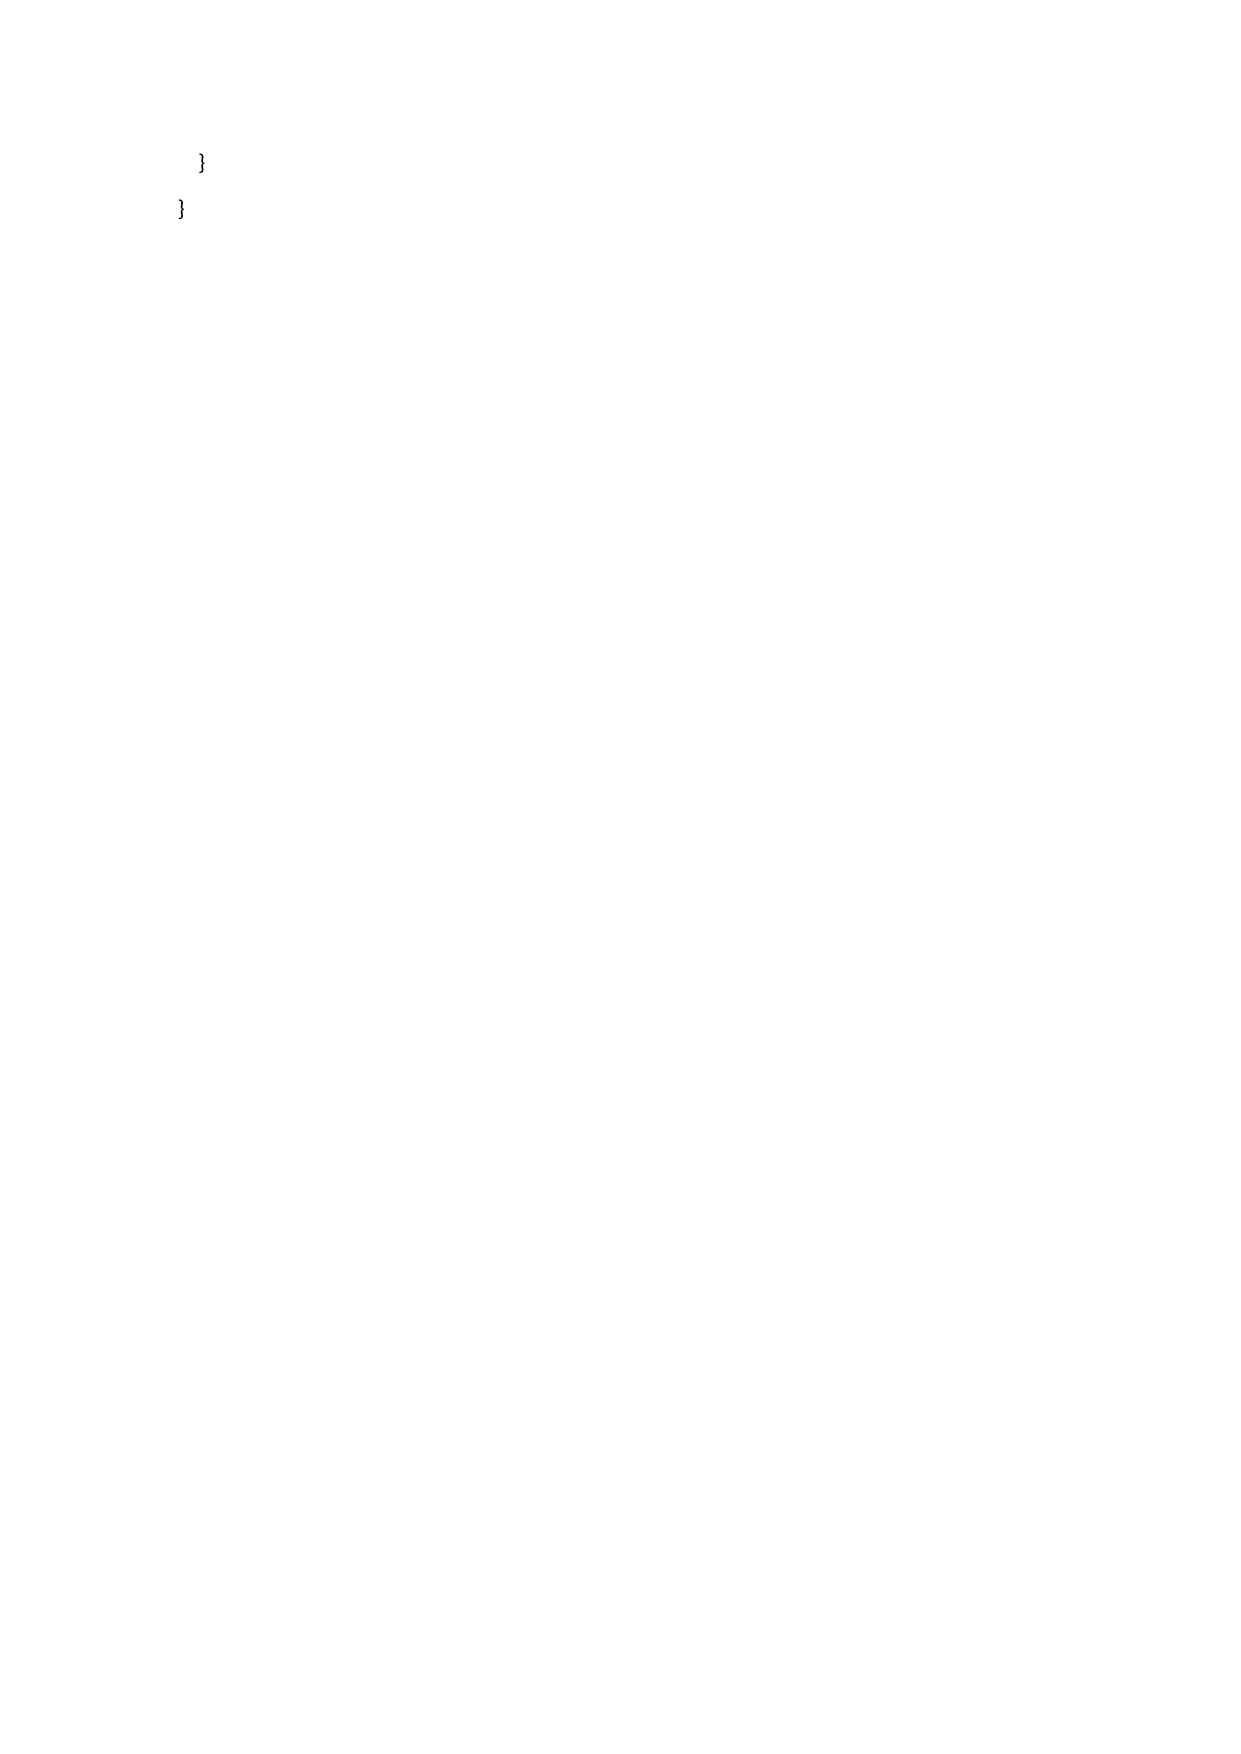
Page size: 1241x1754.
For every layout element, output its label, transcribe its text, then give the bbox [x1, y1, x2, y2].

text } [177, 194, 1063, 222]
text } [177, 148, 1063, 176]
